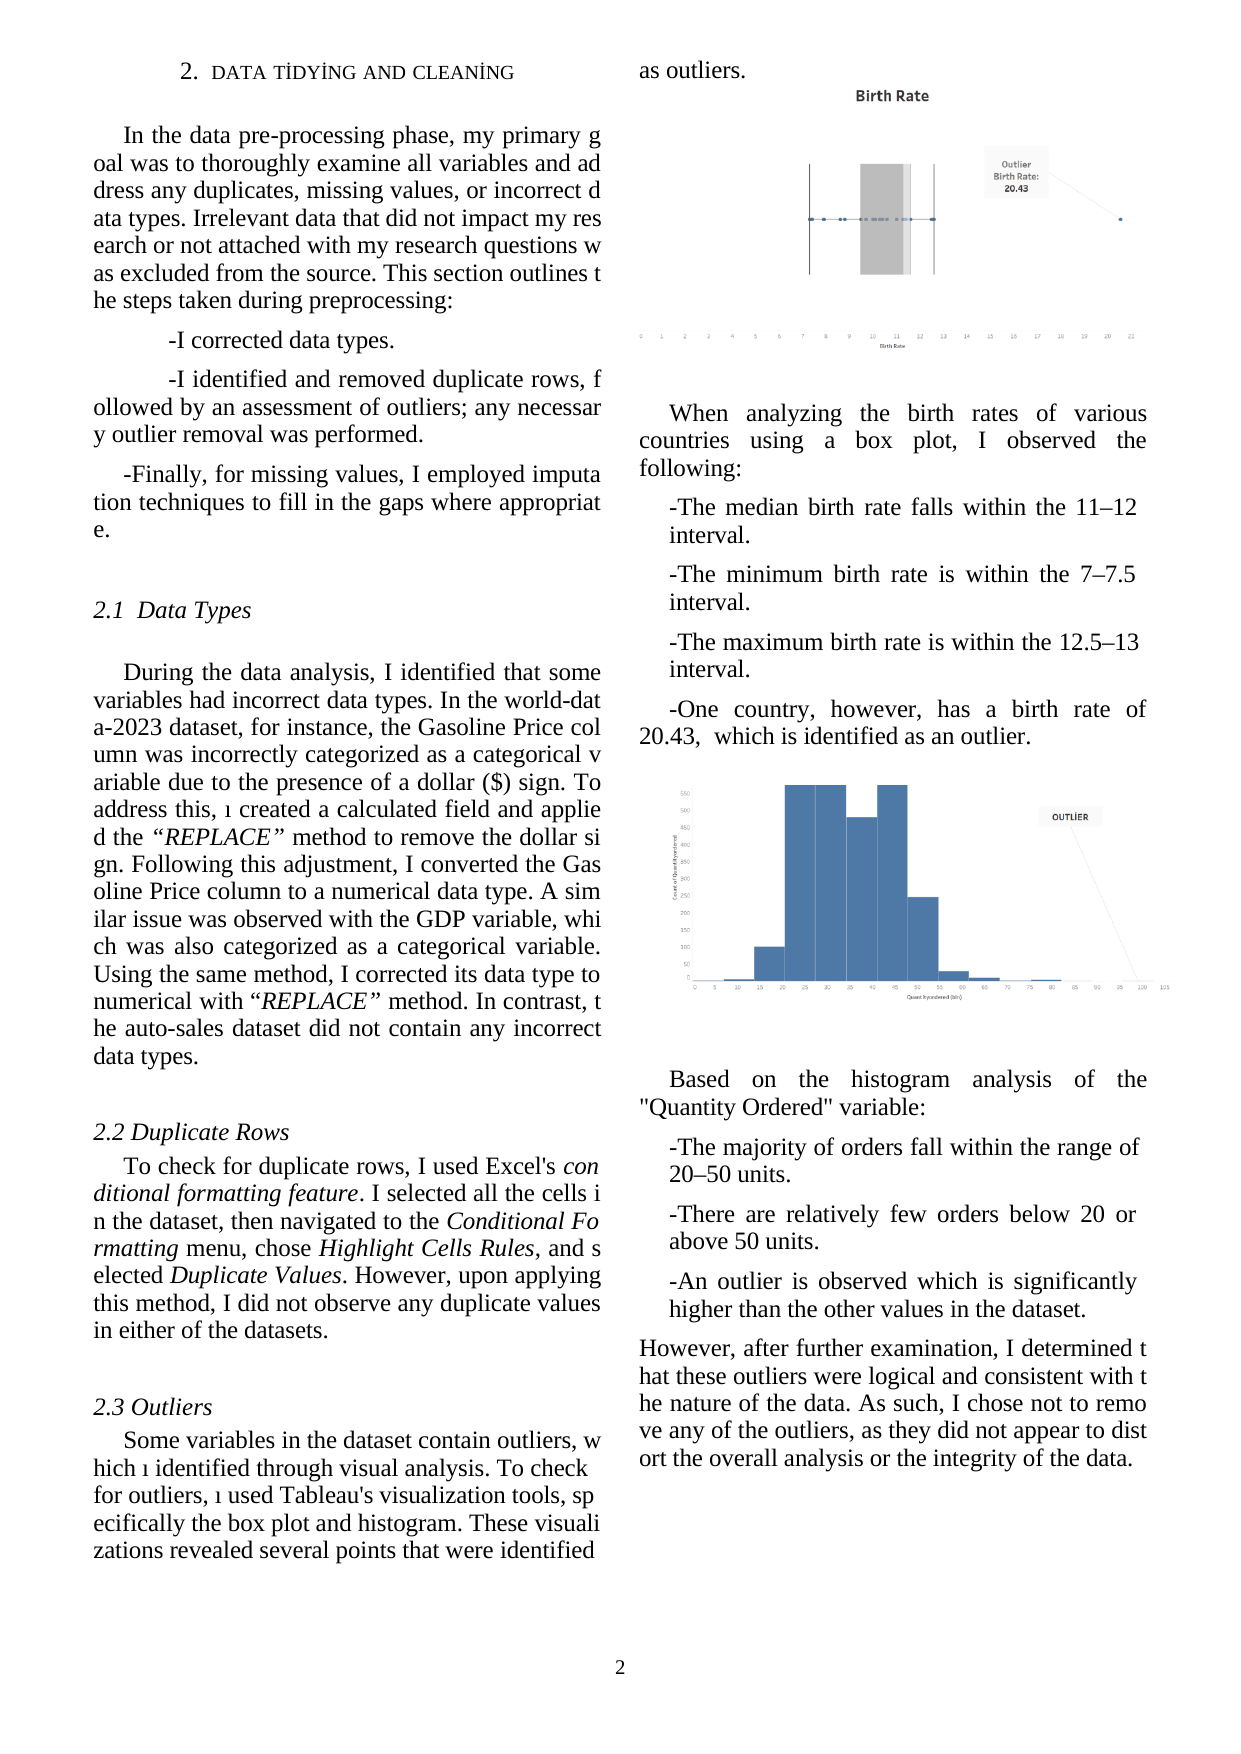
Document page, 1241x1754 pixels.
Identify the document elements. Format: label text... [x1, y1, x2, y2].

subtitle 2.2 Duplicate Rows [93, 1117, 601, 1146]
text During the data analysis, I identified that some variables had incorrect data types. In the world-data-2023 dataset, for instance, the Gasoline Price column was incorrectly categorized as a categorical variable due to the presence of a dollar ($) sign. To address this, ı created a calculated field and applied the “REPLACE” method to remove the dollar sign. Following this adjustment, I converted the Gasoline Price column to a numerical data type. A similar issue was observed with the GDP variable, which was also categorized as a categorical variable. Using the same method, I corrected its data type to numerical with “REPLACE” method. In contrast, the auto-sales dataset did not contain any incorrect data types. [93, 659, 601, 1069]
text -An outlier is observed which is significantly higher than the other values in the dataset. [639, 1268, 1147, 1322]
text In the data pre-processing phase, my primary goal was to thoroughly examine all variables and address any duplicates, missing values, or incorrect data types. Irrelevant data that did not impact my research or not attached with my research questions was excluded from the source. This section outlines the steps taken during preprocessing: [93, 122, 601, 314]
text When analyzing the birth rates of various countries using a box plot, I observed the following: [639, 399, 1147, 481]
text Some variables in the dataset contain outliers, which ı identified through visual analysis. To check for outliers, ı used Tableau's visualization tools, specifically the box plot and histogram. These visualizations revealed several points that were identified as outliers. [93, 1427, 601, 1564]
text -The median birth rate falls within the 11–12 interval. [639, 494, 1147, 549]
text -The majority of orders fall within the range of 20–50 units. [639, 1133, 1147, 1188]
text -One country, however, has a birth rate of 20.43, which is identified as an outlier. [639, 696, 1147, 750]
text -There are relatively few orders below 20 or above 50 units. [639, 1201, 1147, 1255]
picture [638, 82, 1146, 352]
text -The maximum birth rate is within the 12.5–13 interval. [639, 628, 1147, 683]
text To check for duplicate rows, I used Excel's conditional formatting feature. I selected all the cells in the dataset, then navigated to the Conditional Formatting menu, chose Highlight Cells Rules, and selected Duplicate Values. However, upon applying this method, I did not observe any duplicate values in either of the datasets. [93, 1152, 601, 1344]
subtitle 2.1 Data Types [93, 595, 601, 624]
text -I identified and removed duplicate rows, followed by an assessment of outliers; any necessary outlier removal was performed. [93, 366, 601, 448]
subtitle data tidying and cleaning [93, 56, 601, 85]
subtitle 2.3 Outliers [93, 1392, 601, 1421]
text -I corrected data types. [93, 326, 601, 353]
picture [668, 785, 1176, 1003]
text Based on the histogram analysis of the "Quantity Ordered" variable: [639, 1066, 1147, 1121]
text However, after further examination, I determined that these outliers were logical and consistent with the nature of the data. As such, I chose not to remove any of the outliers, as they did not appear to distort the overall analysis or the integrity of the data. [639, 1335, 1147, 1472]
text -Finally, for missing values, I employed imputation techniques to fill in the gaps where appropriate. [93, 461, 601, 543]
text -The minimum birth rate is within the 7–7.5 interval. [639, 561, 1147, 616]
